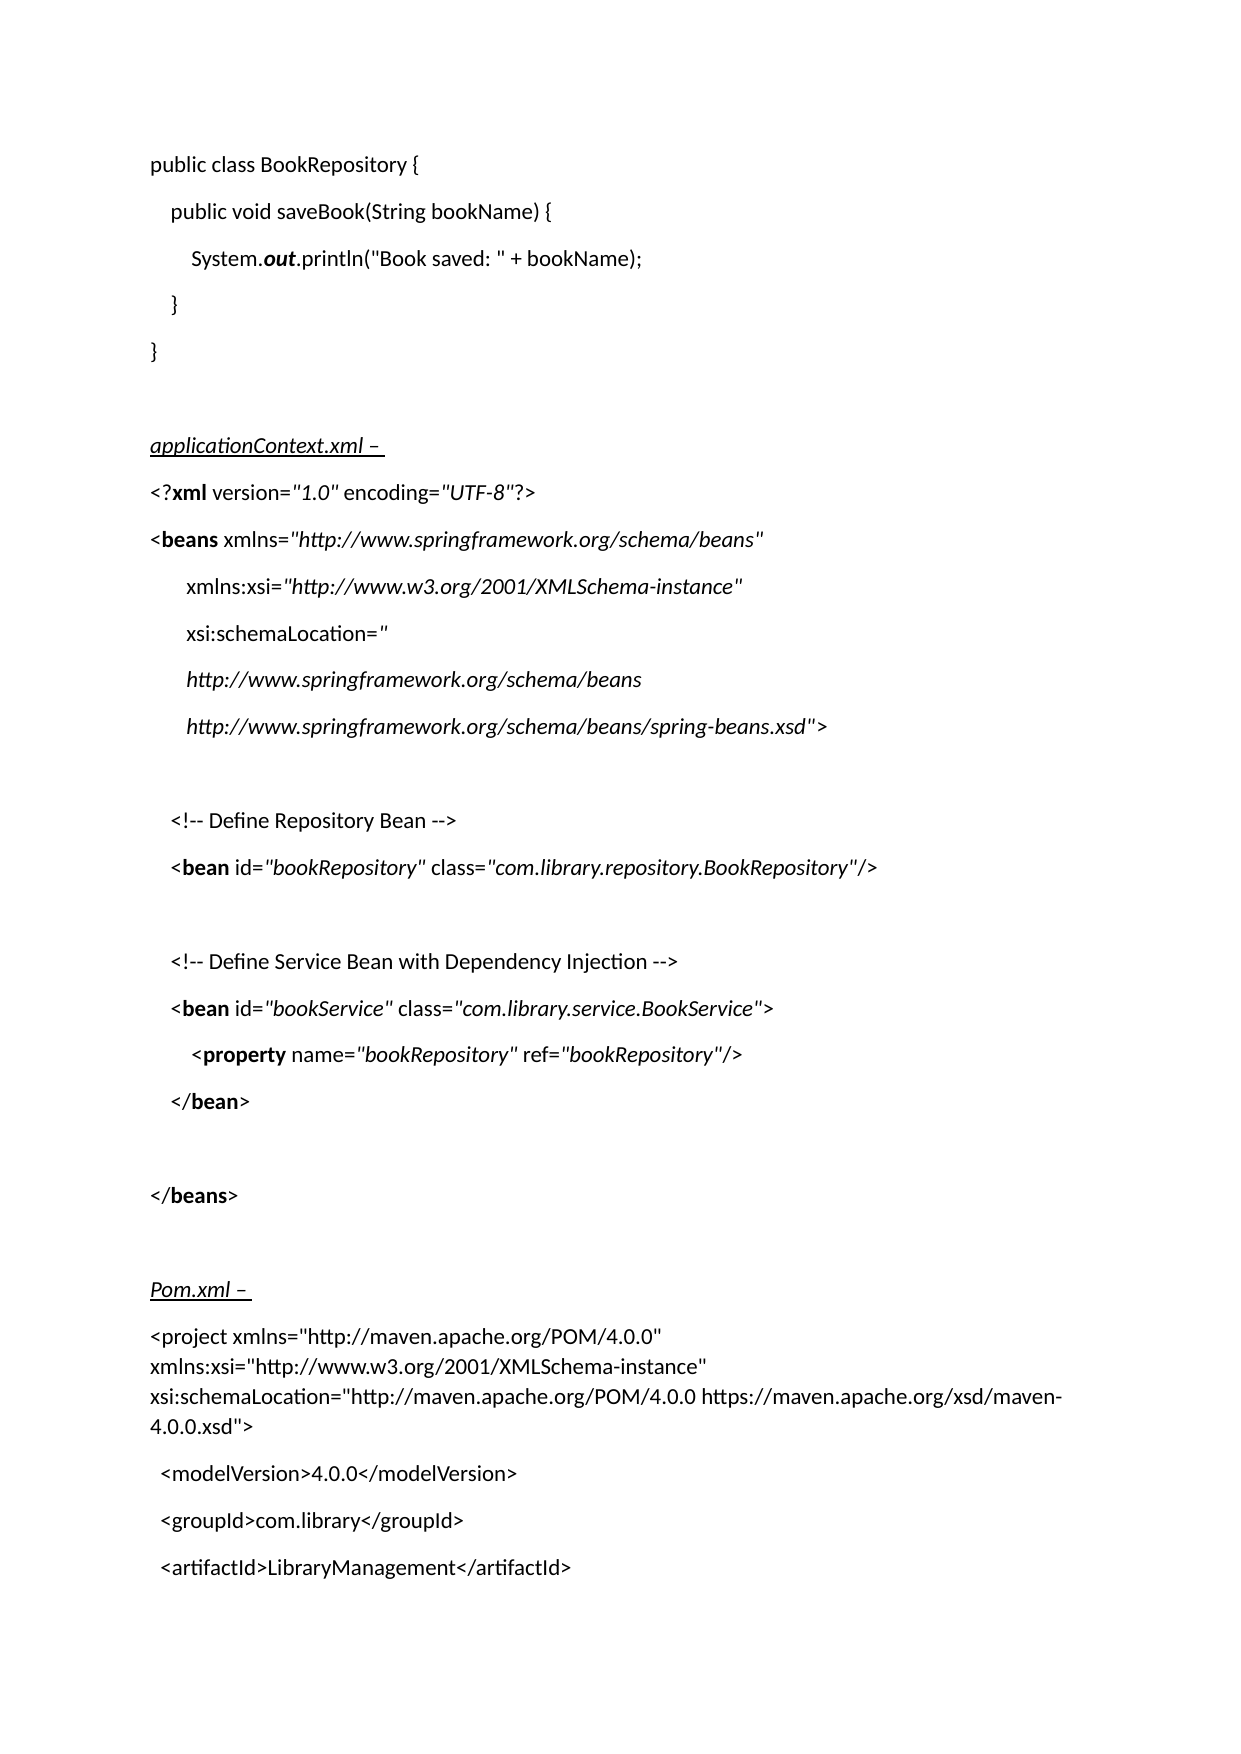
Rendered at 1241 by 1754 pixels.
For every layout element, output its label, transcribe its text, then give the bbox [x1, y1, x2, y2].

text xsi:schemaLocation=" [150, 619, 1090, 647]
text } [150, 291, 1090, 319]
text <!-- Define Repository Bean --> [150, 806, 1090, 834]
text <beans xmlns="http://www.springframework.org/schema/beans" [150, 525, 1090, 553]
text http://www.springframework.org/schema/beans/spring-beans.xsd"> [150, 712, 1090, 741]
text xmlns:xsi="http://www.w3.org/2001/XMLSchema-instance" [150, 572, 1090, 600]
text <property name="bookRepository" ref="bookRepository"/> [150, 1041, 1090, 1069]
text <?xml version="1.0" encoding="UTF-8"?> [150, 478, 1090, 506]
text <artifactId>LibraryManagement</artifactId> [150, 1553, 1090, 1581]
text Pom.xml – [150, 1275, 1090, 1303]
text <bean id="bookRepository" class="com.library.repository.BookRepository"/> [150, 853, 1090, 881]
text <groupId>com.library</groupId> [150, 1506, 1090, 1534]
text http://www.springframework.org/schema/beans [150, 666, 1090, 694]
text System.out.println("Book saved: " + bookName); [150, 244, 1090, 272]
text public class BookRepository { [150, 150, 1090, 178]
text applicationContext.xml – [150, 431, 1090, 459]
text </bean> [150, 1087, 1090, 1116]
text <bean id="bookService" class="com.library.service.BookService"> [150, 994, 1090, 1022]
text <modelVersion>4.0.0</modelVersion> [150, 1459, 1090, 1487]
text <project xmlns="http://maven.apache.org/POM/4.0.0" xmlns:xsi="http://www.w3.org/2001/XMLSchema-instance" xsi:schemaLocation="http://maven.apache.org/POM/4.0.0 https://maven.apache.org/xsd/maven-4.0.0.xsd"> [150, 1322, 1090, 1441]
text public void saveBook(String bookName) { [150, 197, 1090, 225]
text } [150, 337, 1090, 366]
text </beans> [150, 1181, 1090, 1209]
text <!-- Define Service Bean with Dependency Injection --> [150, 947, 1090, 975]
